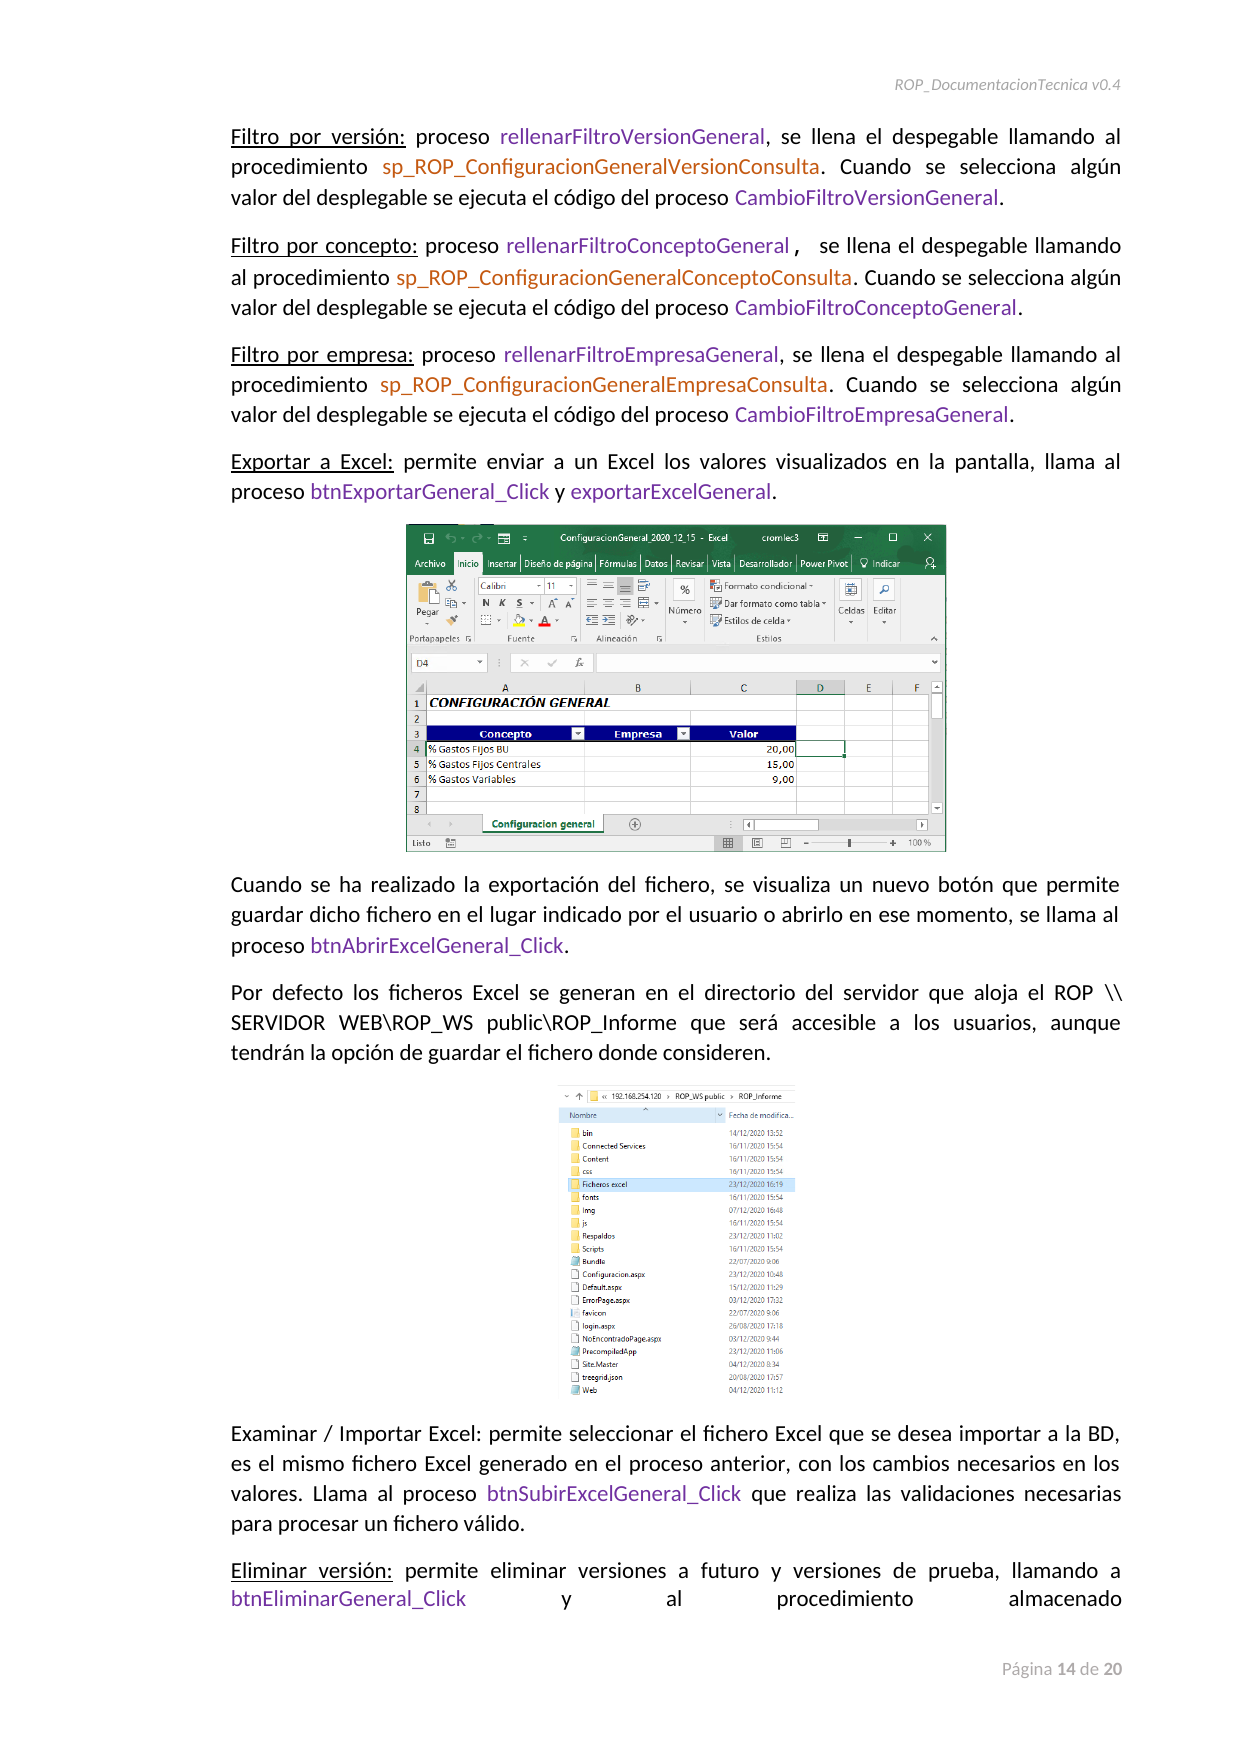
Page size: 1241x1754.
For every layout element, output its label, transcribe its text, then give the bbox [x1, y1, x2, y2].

picture [557, 1085, 796, 1401]
text Filtro por versión: proceso rellenarFiltroVersionGeneral, se llena el despegable llamando al procedimiento sp_ROP_ConfiguracionGeneralVersionConsulta. Cuando se selecciona algún valor del desplegable se ejecuta el código del proceso CambioFiltroVersionGeneral. [231, 122, 1122, 211]
text Filtro por concepto: proceso rellenarFiltroConceptoGeneral, se llena el despegable llamando al procedimiento sp_ROP_ConfiguracionGeneralConceptoConsulta. Cuando se selecciona algún valor del desplegable se ejecuta el código del proceso CambioFiltroConceptoGeneral. [231, 229, 1122, 321]
text Filtro por empresa: proceso rellenarFiltroEmpresaGeneral, se llena el despegable llamando al procedimiento sp_ROP_ConfiguracionGeneralEmpresaConsulta. Cuando se selecciona algún valor del desplegable se ejecuta el código del proceso CambioFiltroEmpresaGeneral. [231, 340, 1122, 428]
text Exportar a Excel: permite enviar a un Excel los valores visualizados en la pantalla, llama al proceso btnExportarGeneral_Click y exportarExcelGeneral. [231, 447, 1122, 506]
picture [406, 524, 947, 852]
text Por defecto los ficheros Excel se generan en el directorio del servidor que aloja el ROP \\SERVIDOR WEB\ROP_WS public\ROP_Informe que será accesible a los usuarios, aunque tendrán la opción de guardar el fichero donde consideren. [231, 978, 1122, 1066]
text Examinar / Importar Excel: permite seleccionar el fichero Excel que se desea importar a la BD, es el mismo fichero Excel generado en el proceso anterior, con los cambios necesarios en los valores. Llama al proceso btnSubirExcelGeneral_Click que realiza las validaciones necesarias para procesar un fichero válido. [231, 1419, 1122, 1538]
text Cuando se ha realizado la exportación del fichero, se visualiza un nuevo botón que permite guardar dicho fichero en el lugar indicado por el usuario o abrirlo en ese momento, se llama al proceso btnAbrirExcelGeneral_Click. [231, 870, 1122, 959]
